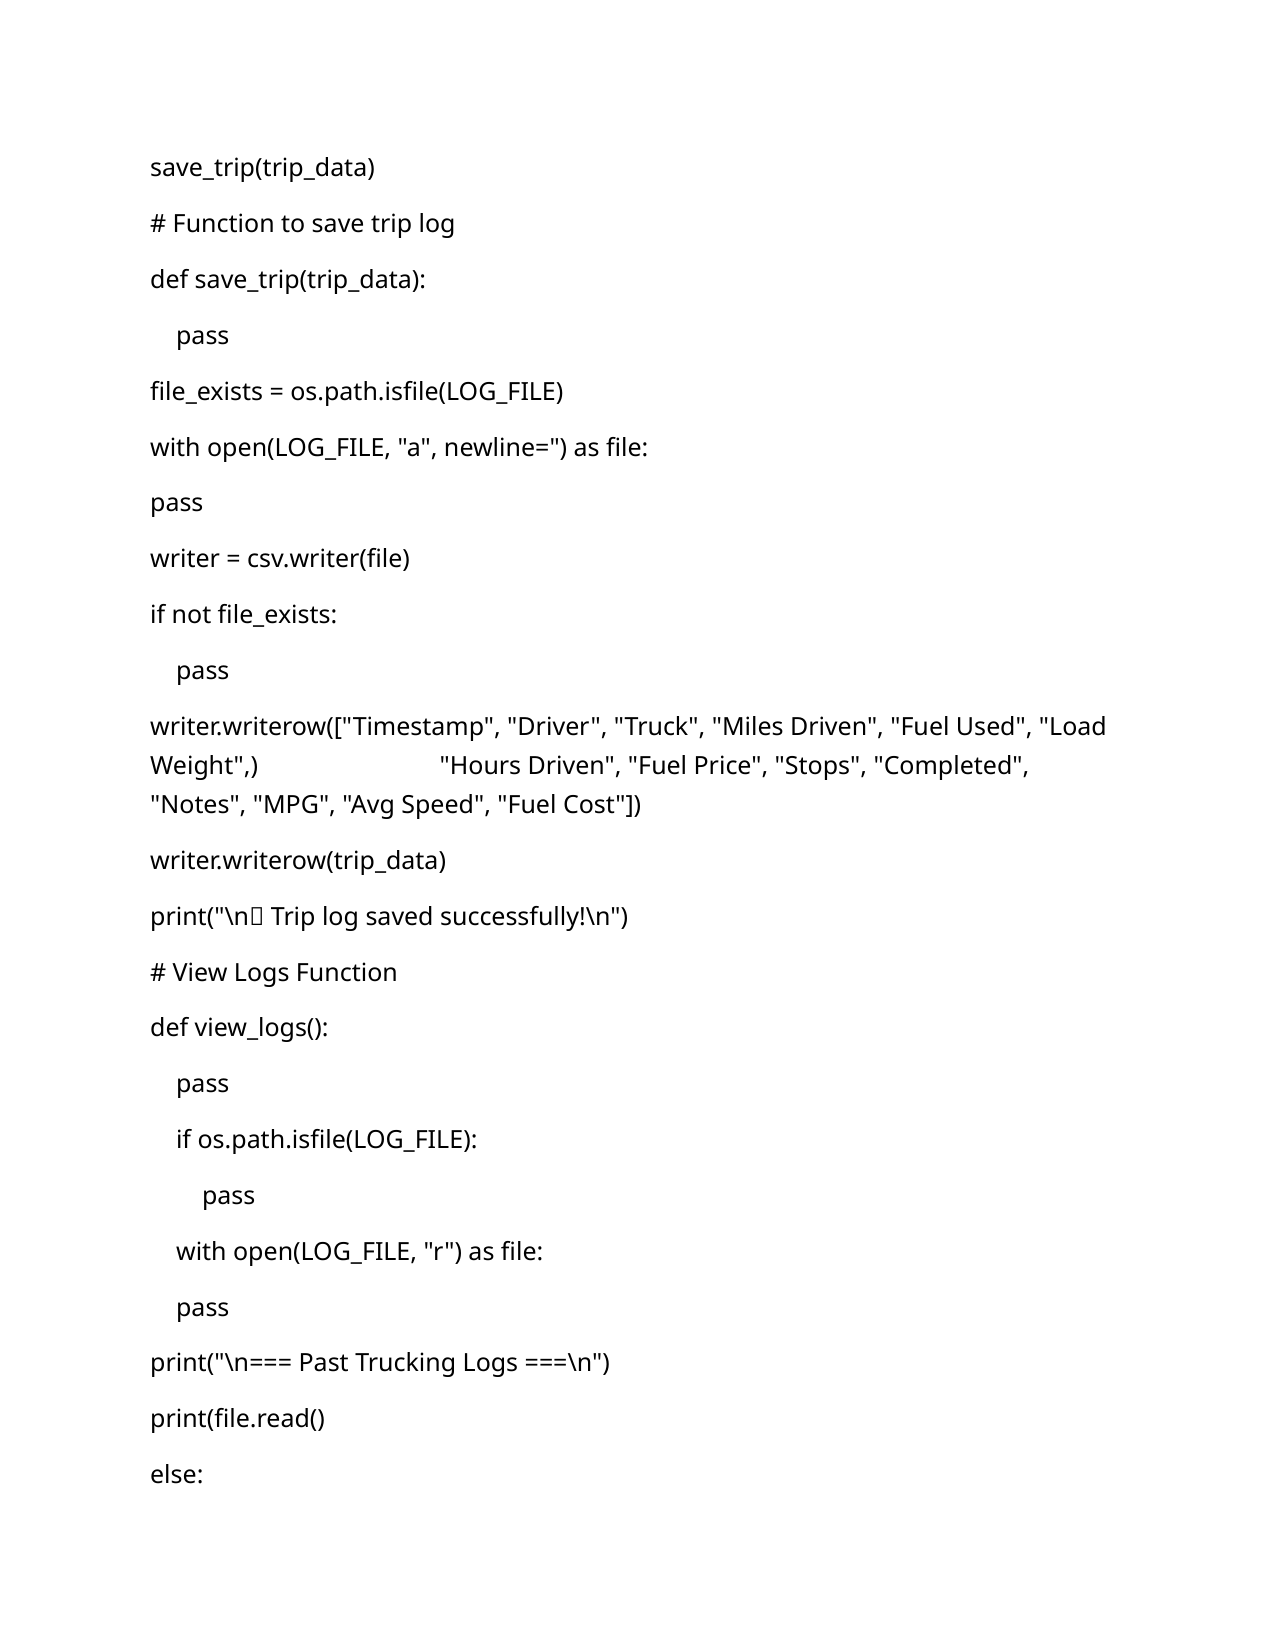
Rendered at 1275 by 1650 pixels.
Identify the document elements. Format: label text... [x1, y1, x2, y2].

text writer.writerow(trip_data) [150, 842, 1125, 877]
text # View Logs Function [150, 954, 1125, 988]
text else: [150, 1457, 1125, 1491]
text print("\n=== Past Trucking Logs ===\n") [150, 1345, 1125, 1379]
text if os.path.isfile(LOG_FILE): [150, 1122, 1125, 1156]
text pass [150, 485, 1125, 519]
text print(file.read() [150, 1401, 1125, 1435]
text save_trip(trip_data) [150, 150, 1125, 184]
text if not file_exists: [150, 597, 1125, 631]
text file_exists = os.path.isfile(LOG_FILE) [150, 373, 1125, 407]
text with open(LOG_FILE, "r") as file: [150, 1233, 1125, 1267]
text writer.writerow(["Timestamp", "Driver", "Truck", "Miles Driven", "Fuel Used", "Load Weight",) "Hours Driven", "Fuel Price", "Stops", "Completed", "Notes", "MPG", "Avg Speed", "Fuel Cost"]) [150, 708, 1125, 821]
text # Function to save trip log [150, 206, 1125, 240]
text writer = csv.writer(file) [150, 541, 1125, 575]
text pass [150, 652, 1125, 687]
text pass [150, 1289, 1125, 1323]
text def view_logs(): [150, 1010, 1125, 1044]
text pass [150, 317, 1125, 352]
text pass [150, 1177, 1125, 1212]
text with open(LOG_FILE, "a", newline=") as file: [150, 429, 1125, 463]
text pass [150, 1066, 1125, 1100]
text def save_trip(trip_data): [150, 262, 1125, 296]
text print("\n✅ Trip log saved successfully!\n") [150, 898, 1125, 932]
